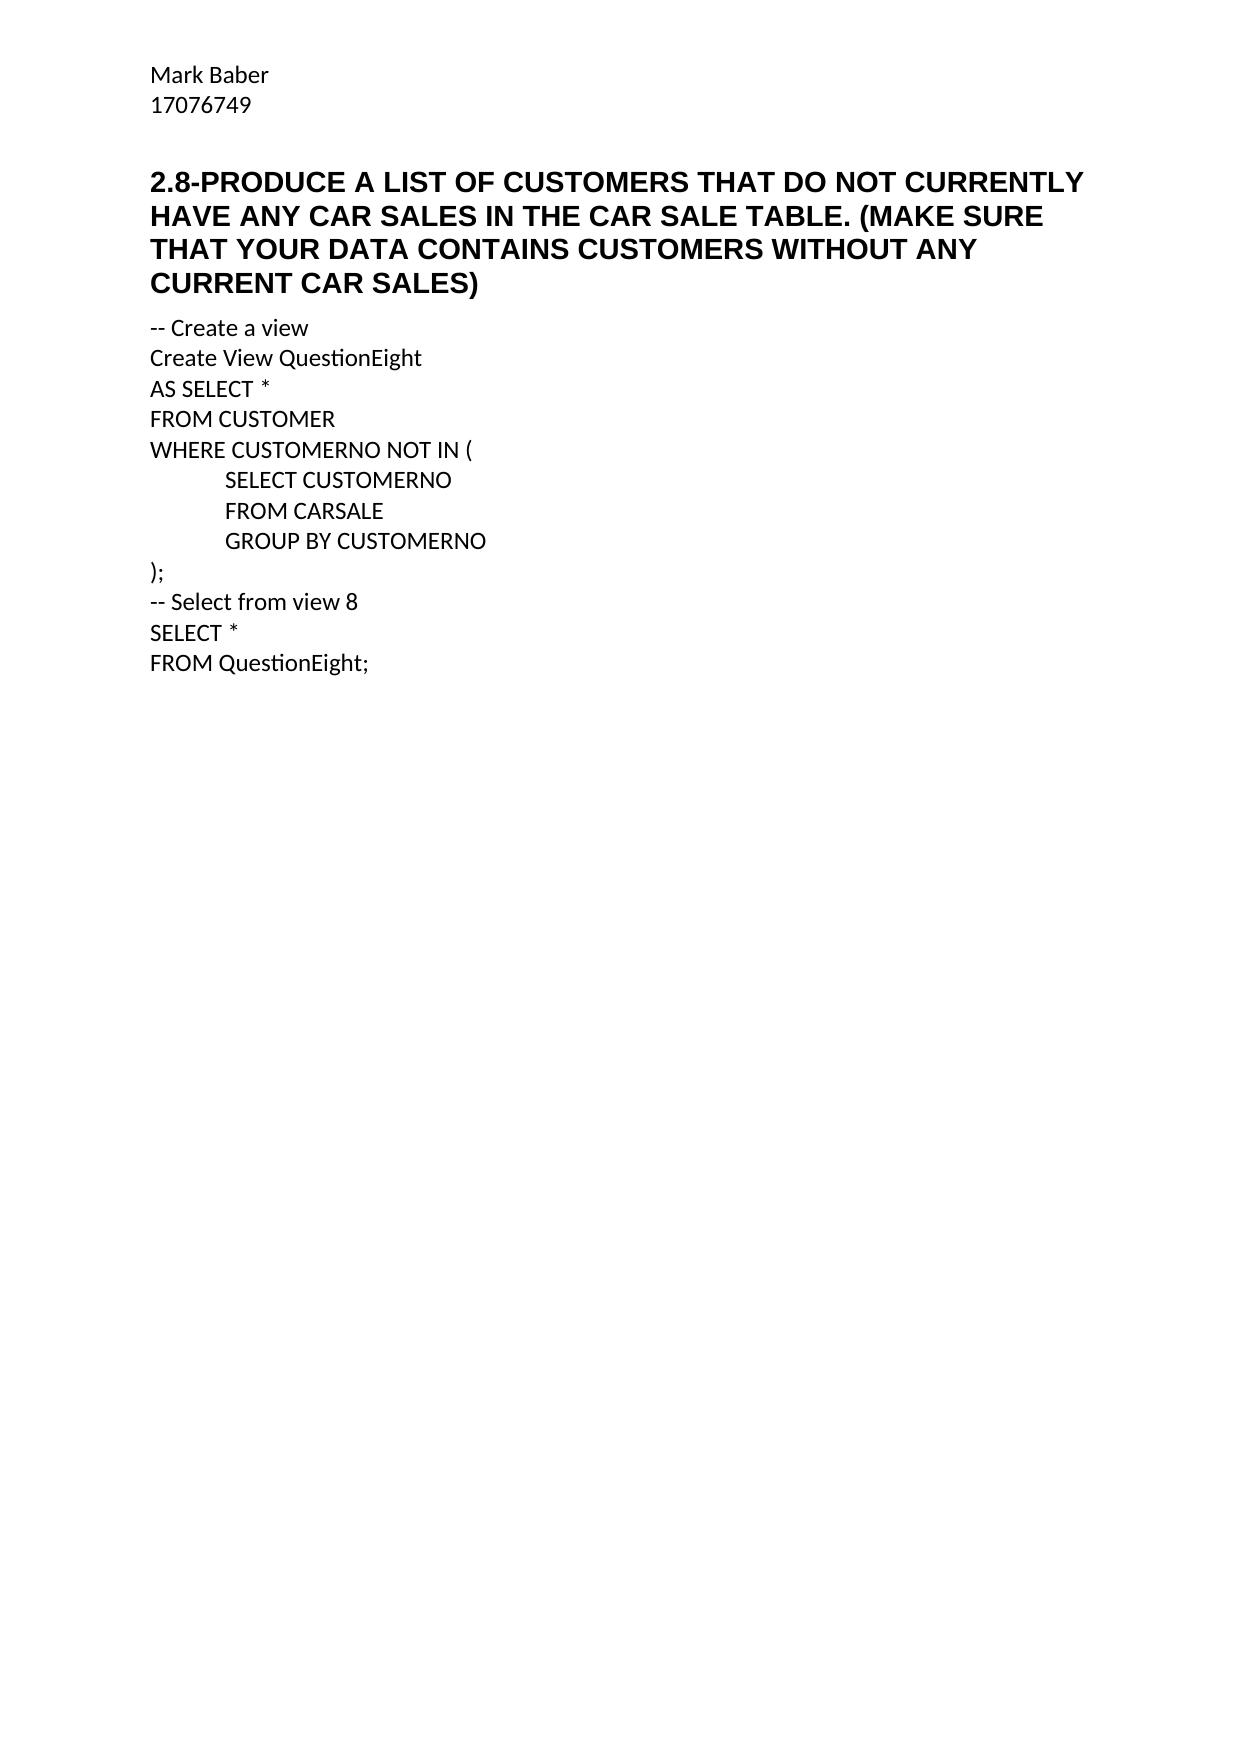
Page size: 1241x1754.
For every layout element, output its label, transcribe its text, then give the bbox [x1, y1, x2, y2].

text ); [150, 556, 1090, 587]
text Create View QuestionEight [150, 342, 1090, 373]
subtitle 2.8-PRODUCE A LIST OF CUSTOMERS THAT DO NOT CURRENTLY HAVE ANY CAR SALES IN THE CAR SALE TABLE. (MAKE SURE THAT YOUR DATA CONTAINS CUSTOMERS WITHOUT ANY CURRENT CAR SALES) [150, 165, 1090, 299]
text AS SELECT * [150, 373, 1090, 403]
text -- Select from view 8 [150, 587, 1090, 617]
text WHERE CUSTOMERNO NOT IN ( [150, 434, 1090, 464]
text SELECT * [150, 617, 1090, 648]
text -- Create a view [150, 312, 1090, 342]
text SELECT CUSTOMERNO [150, 464, 1090, 495]
text FROM CUSTOMER [150, 403, 1090, 434]
text FROM QuestionEight; [150, 648, 1090, 678]
text FROM CARSALE [150, 495, 1090, 526]
text GROUP BY CUSTOMERNO [150, 526, 1090, 556]
